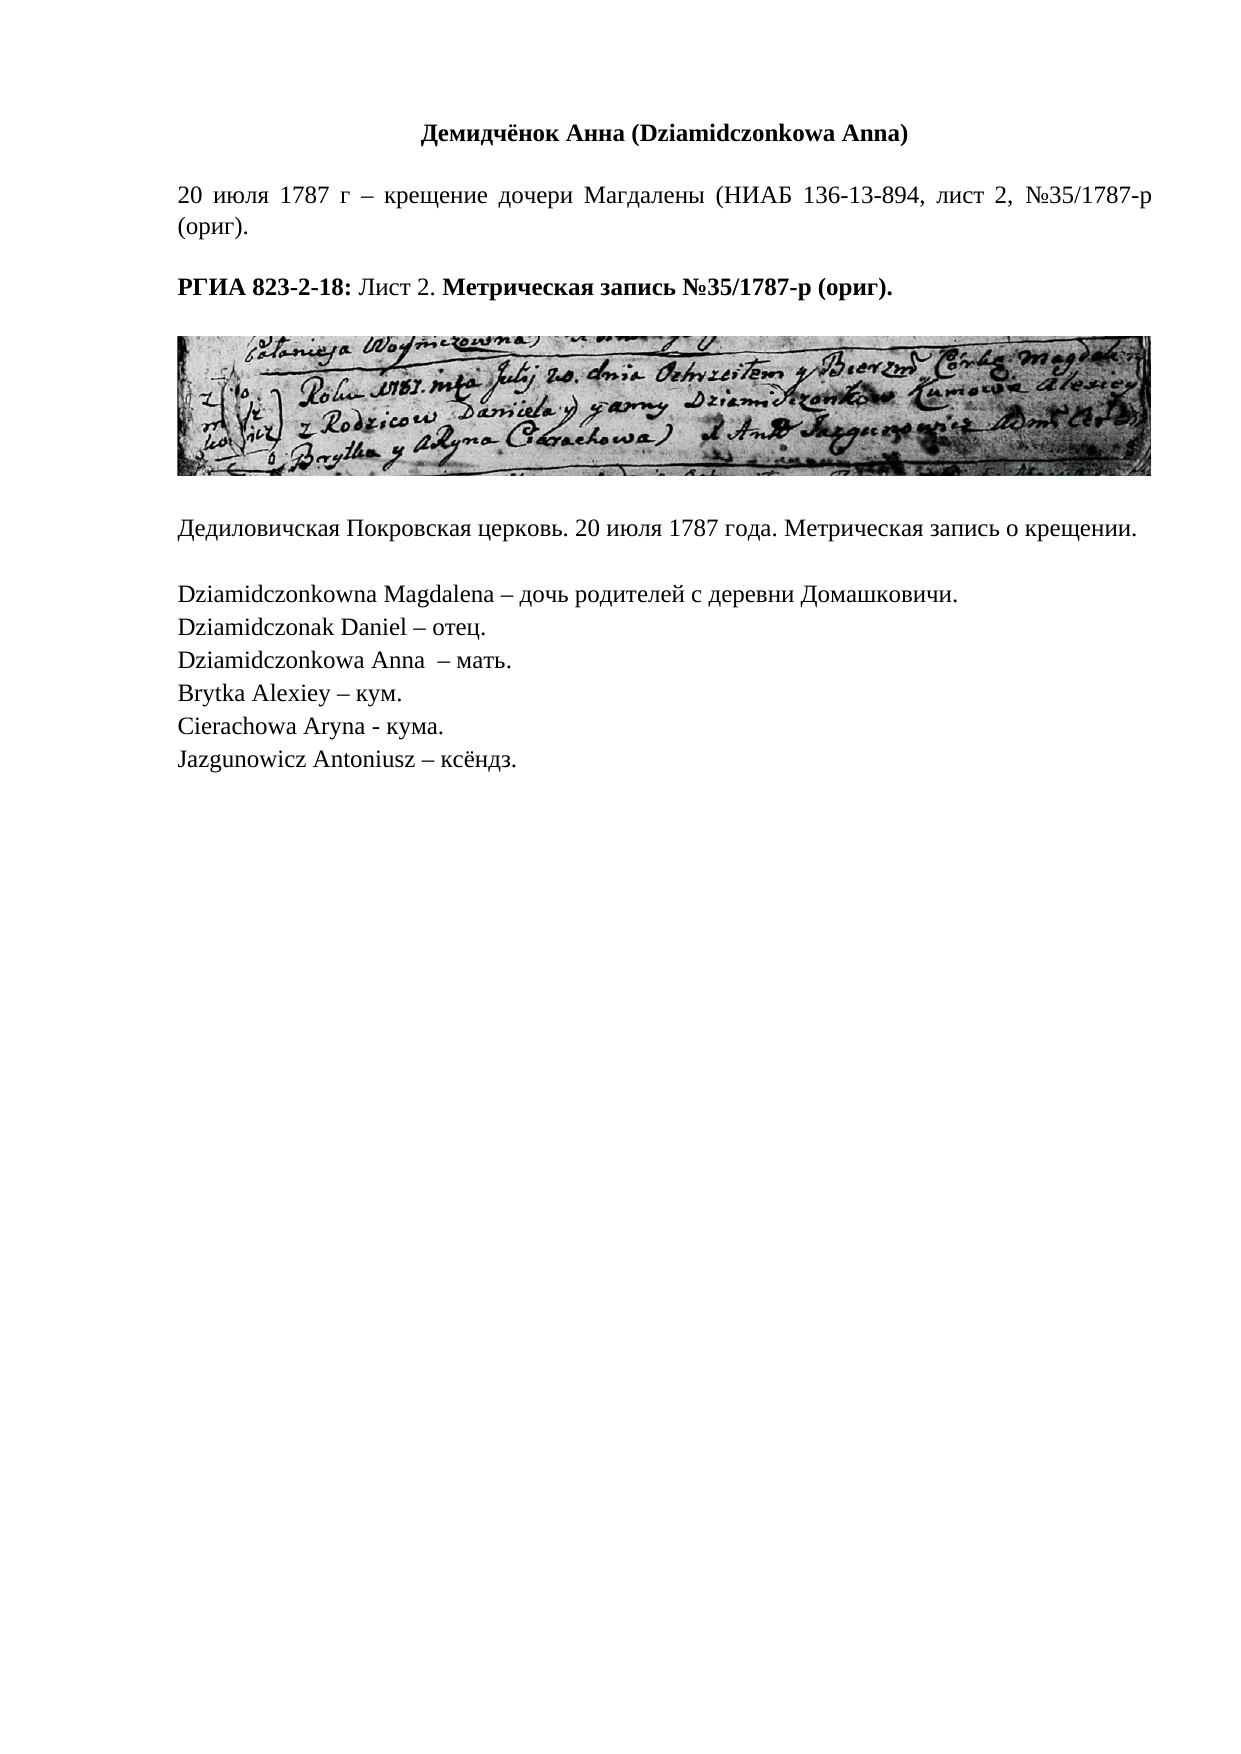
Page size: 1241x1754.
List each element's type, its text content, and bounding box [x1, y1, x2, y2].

text Dziamidczonkowa Anna – мать. [177, 645, 1152, 674]
text РГИА 823-2-18: Лист 2. Метрическая запись №35/1787-р (ориг). [177, 272, 1152, 301]
text Jazgunowicz Antoniusz – ксёндз. [177, 744, 1152, 773]
picture [177, 336, 1152, 476]
text 20 июля 1787 г – крещение дочери Магдалены (НИАБ 136-13-894, лист 2, №35/1787-р (ориг). [177, 180, 1152, 240]
text Brytka Alexiey – кум. [177, 678, 1152, 707]
text Dziamidczonak Daniel – отец. [177, 612, 1152, 641]
text Дедиловичская Покровская церковь. 20 июля 1787 года. Метрическая запись о крещении. [177, 513, 1152, 542]
text Демидчёнок Анна (Dziamidczonkowa Anna) [177, 118, 1152, 147]
text Cierachowa Aryna - кума. [177, 711, 1152, 740]
text Dziamidczonkowna Magdalena – дочь родителей с деревни Домашковичи. [177, 579, 1152, 608]
